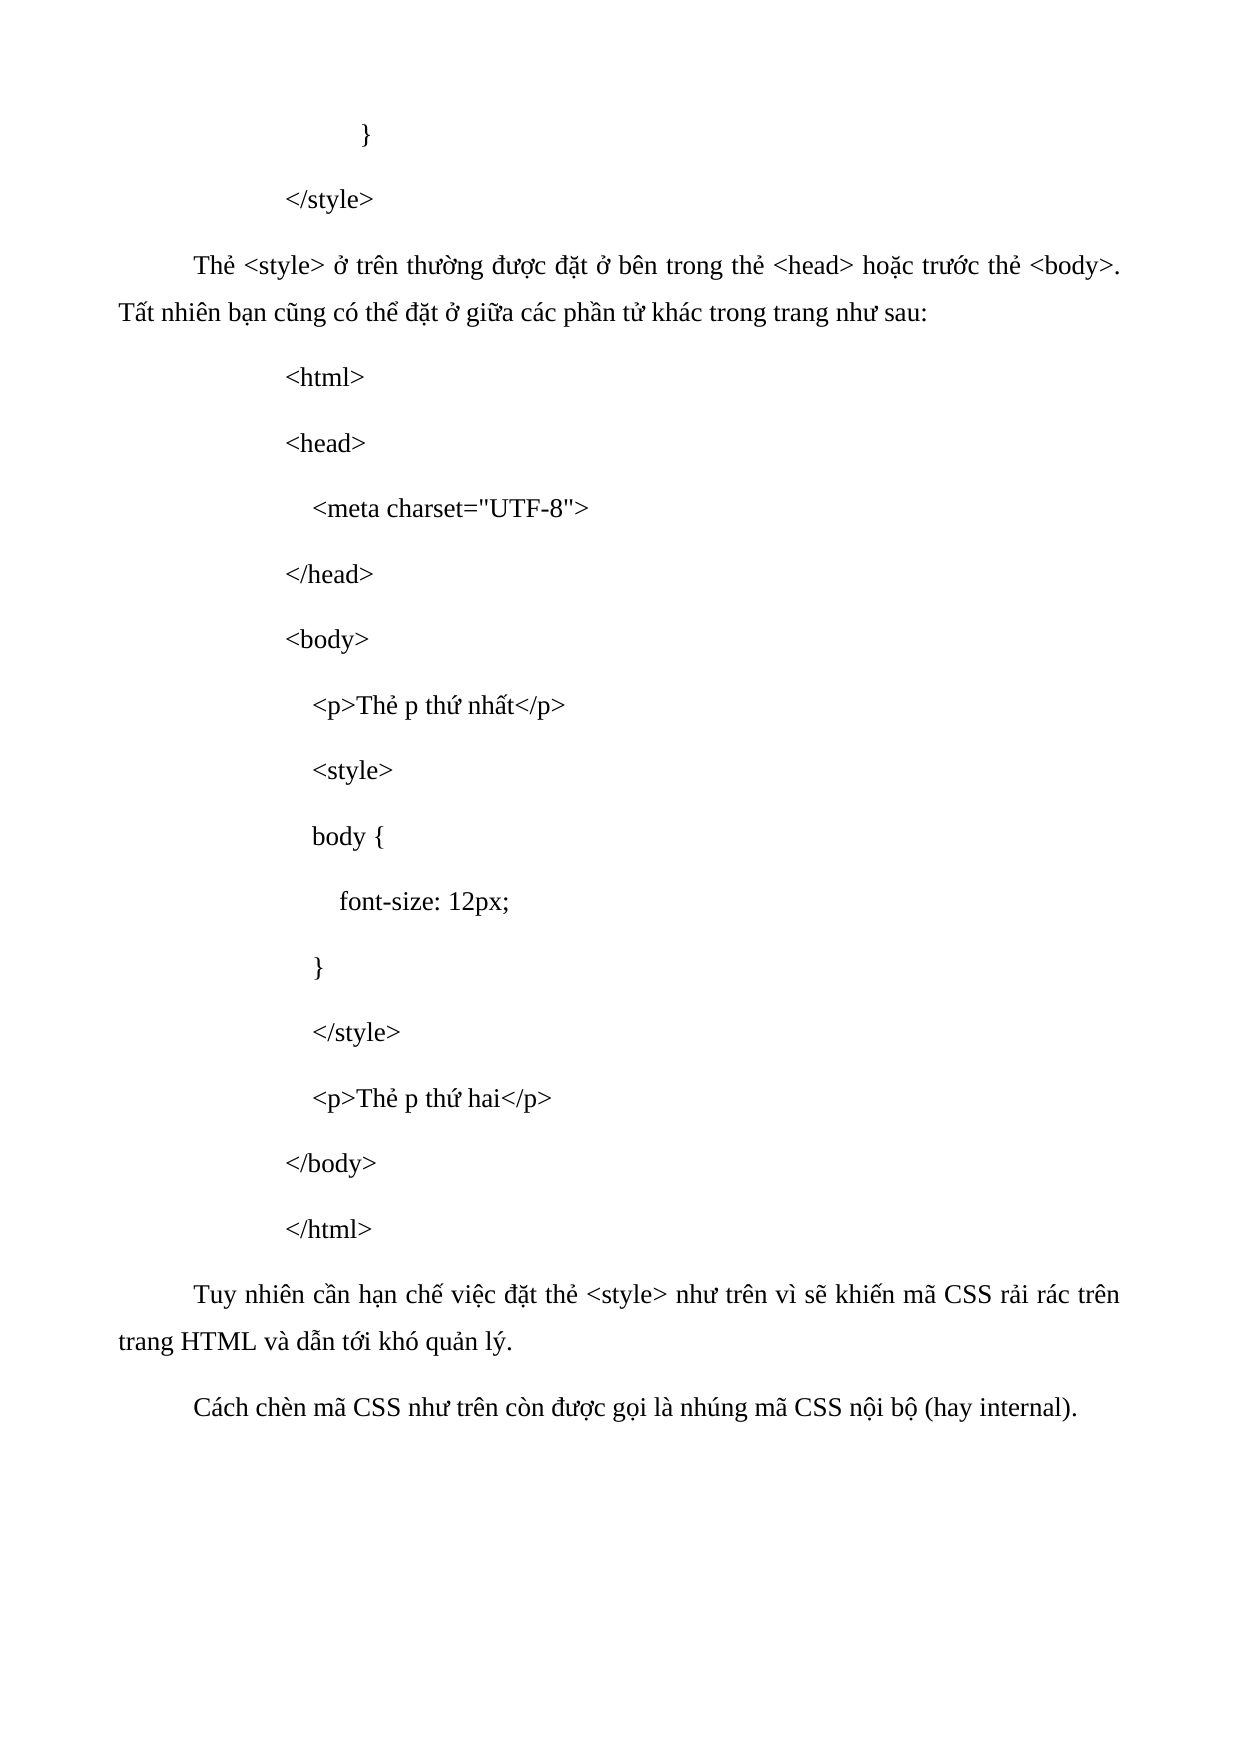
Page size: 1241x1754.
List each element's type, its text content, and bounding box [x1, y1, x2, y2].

text <meta charset="UTF-8"> [118, 492, 1122, 523]
text } [118, 951, 1122, 982]
text </head> [118, 558, 1122, 589]
text </style> [118, 1017, 1122, 1048]
text } [118, 118, 1122, 149]
text Tuy nhiên cần hạn chế việc đặt thẻ <style> như trên vì sẽ khiến mã CSS rải rác trên trang HTML và dẫn tới khó quản lý. [118, 1279, 1122, 1356]
text <body> [118, 623, 1122, 654]
text <p>Thẻ p thứ hai</p> [118, 1082, 1122, 1113]
text Cách chèn mã CSS như trên còn được gọi là nhúng mã CSS nội bộ (hay internal). [118, 1391, 1122, 1422]
text <html> [118, 361, 1122, 392]
text </style> [118, 184, 1122, 215]
text <style> [118, 754, 1122, 786]
text font-size: 12px; [118, 886, 1122, 917]
text </html> [118, 1213, 1122, 1244]
text </body> [118, 1148, 1122, 1179]
text <head> [118, 427, 1122, 458]
text body { [118, 820, 1122, 851]
text Thẻ <style> ở trên thường được đặt ở bên trong thẻ <head> hoặc trước thẻ <body>. Tất nhiên bạn cũng có thể đặt ở giữa các phần tử khác trong trang như sau: [118, 249, 1122, 327]
text <p>Thẻ p thứ nhất</p> [118, 689, 1122, 720]
